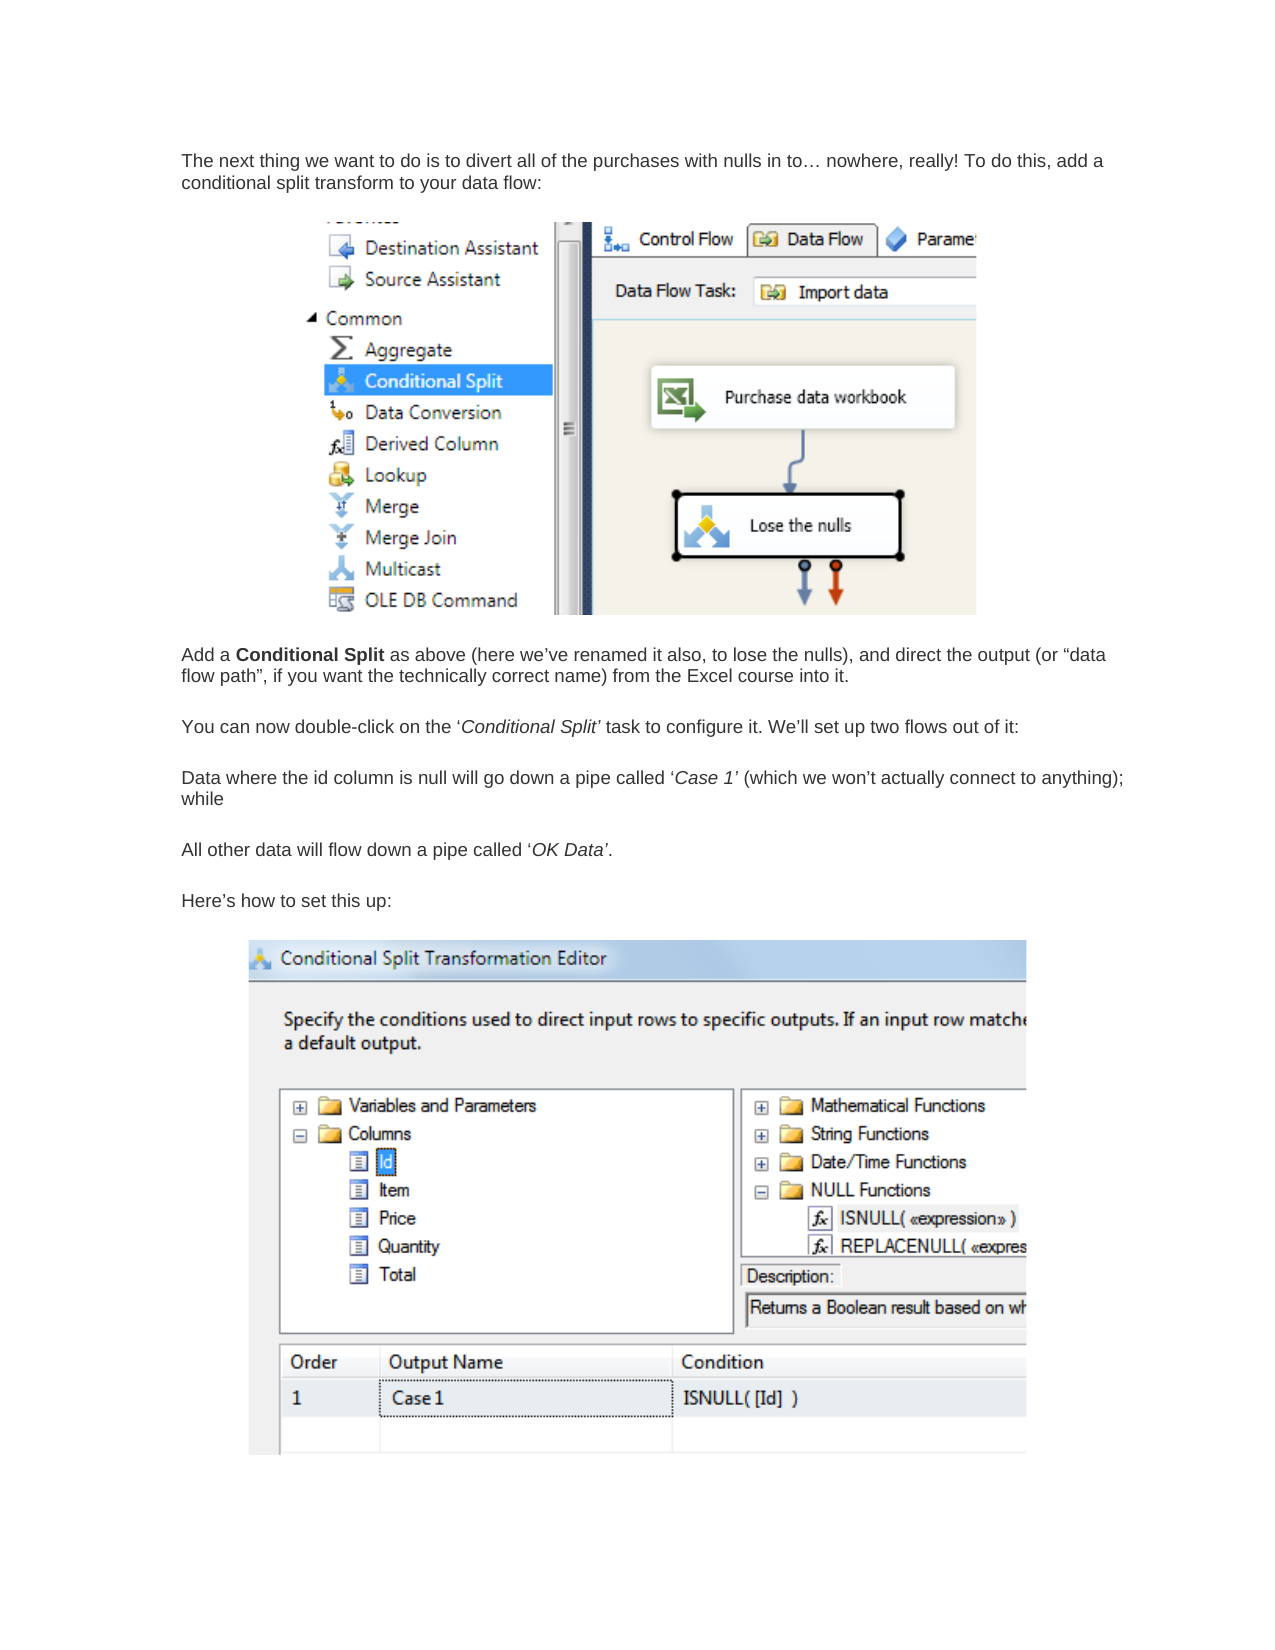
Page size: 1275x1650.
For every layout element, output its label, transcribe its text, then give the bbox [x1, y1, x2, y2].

text Here’s how to set this up: [181, 890, 1125, 911]
picture [298, 222, 977, 615]
text You can now double-click on the ‘Conditional Split’ task to configure it. We’ll set up two flows out of it: [181, 716, 1125, 737]
text The next thing we want to do is to divert all of the purchases with nulls in to… nowhere, really! To do this, add a conditional split transform to your data flow: [181, 150, 1125, 193]
picture [248, 940, 1027, 1455]
text Add a Conditional Split as above (here we’ve renamed it also, to lose the nulls), and direct the output (or “data flow path”, if you want the technically correct name) from the Excel course into it. [181, 644, 1125, 687]
text Data where the id column is null will go down a pipe called ‘Case 1’ (which we won’t actually connect to anything); while [181, 767, 1125, 810]
text All other data will flow down a pipe called ‘OK Data’. [181, 839, 1125, 861]
